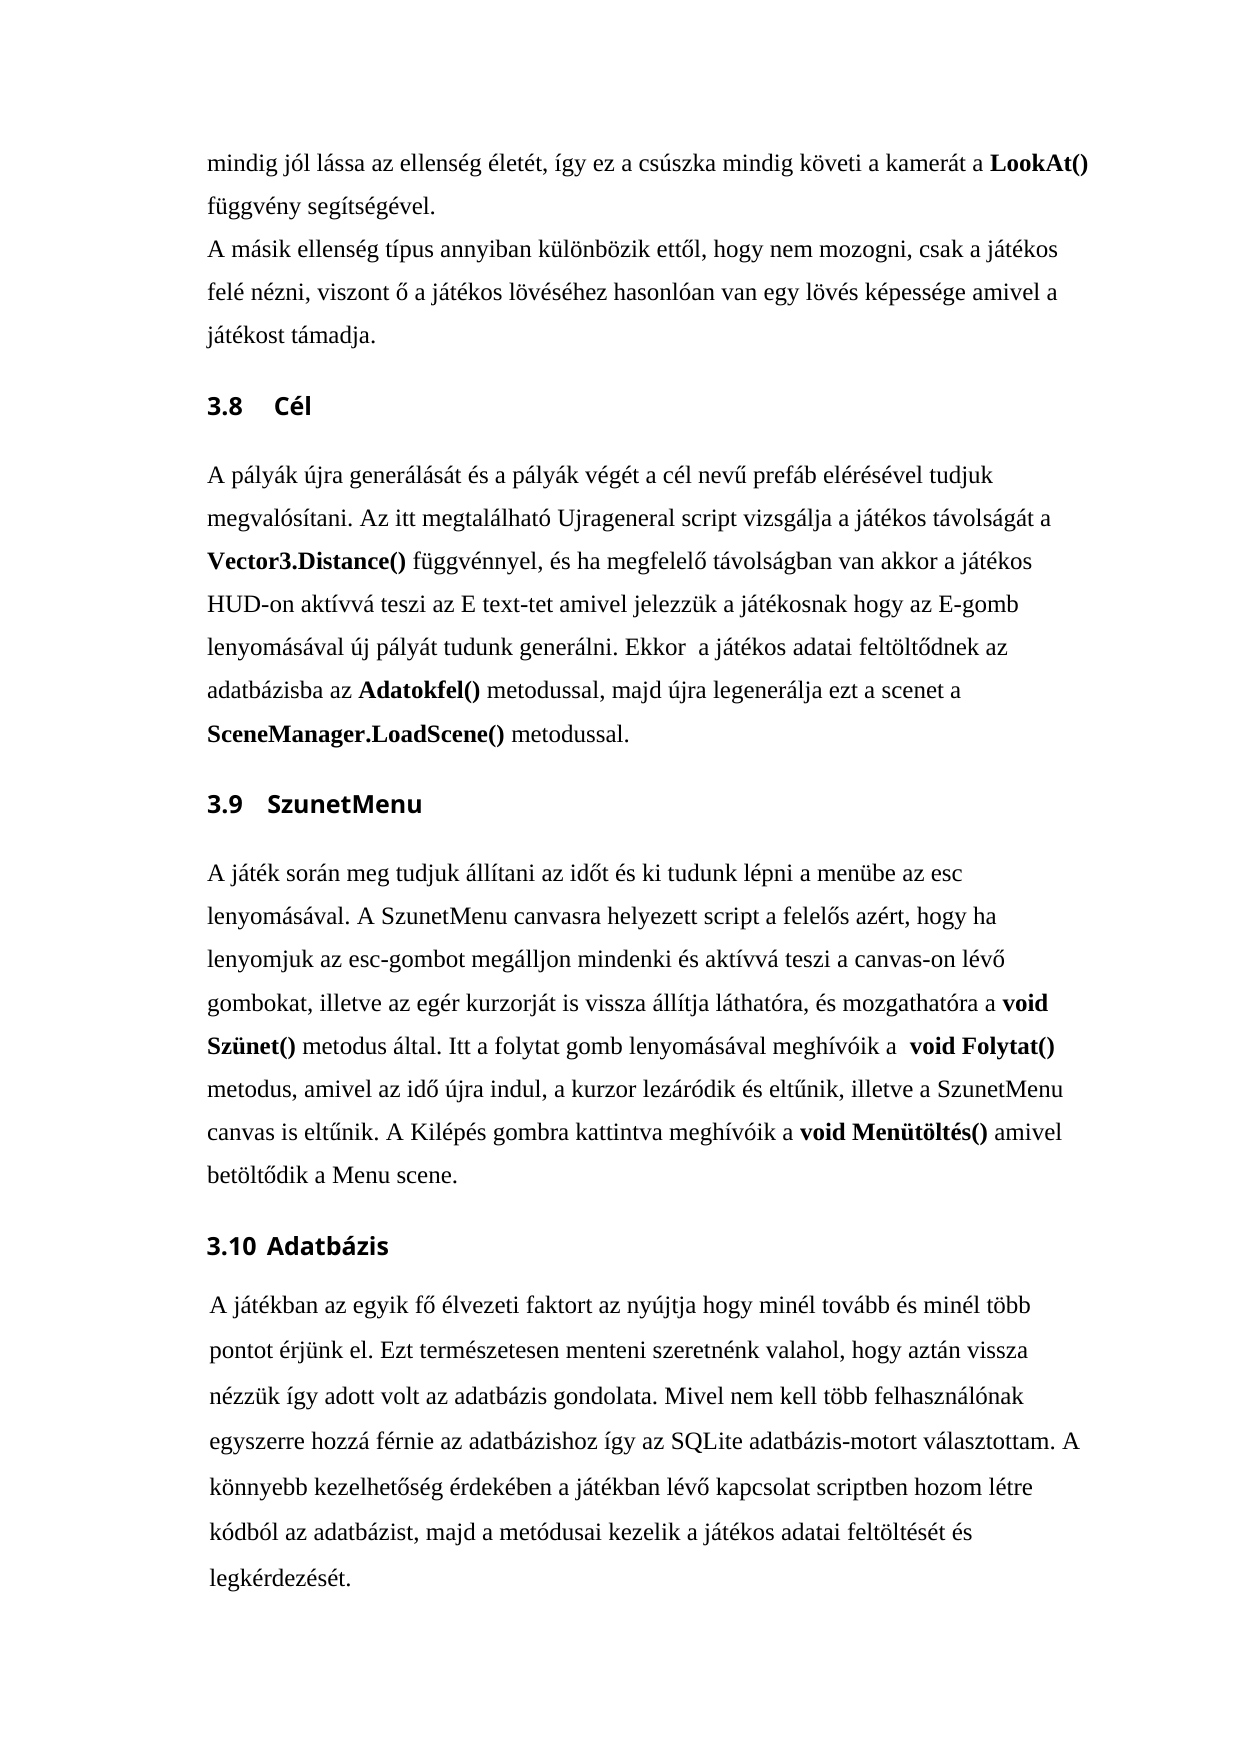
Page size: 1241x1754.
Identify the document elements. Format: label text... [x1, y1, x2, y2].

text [207, 148, 1092, 219]
text A játék során meg tudjuk állítani az időt és ki tudunk lépni a menübe az esc lenyomásával. A SzunetMenu canvasra helyezett script a felelős azért, hogy ha lenyomjuk az esc-gombot megálljon mindenki és aktívvá teszi a canvas-on lévő gombokat, illetve az egér kurzorját is vissza állítja láthatóra, és mozgathatóra a void Szünet() metodus által. Itt a folytat gomb lenyomásával meghívóik a void Folytat() metodus, amivel az idő újra indul, a kurzor lezáródik és eltűnik, illetve a SzunetMenu canvas is eltűnik. A Kilépés gombra kattintva meghívóik a void Menütöltés() amivel betöltődik a Menu scene. [207, 858, 1092, 1189]
text A pályák újra generálását és a pályák végét a cél nevű prefáb elérésével tudjuk megvalósítani. Az itt megtalálható Ujrageneral script vizsgálja a játékos távolságát a Vector3.Distance() függvénnyel, és ha megfelelő távolságban van akkor a játékos HUD-on aktívvá teszi az E text-tet amivel jelezzük a játékosnak hogy az E-gomb lenyomásával új pályát tudunk generálni. Ekkor a játékos adatai feltöltődnek az adatbázisba az Adatokfel() metodussal, majd újra legenerálja ezt a scenet a SceneManager.LoadScene() metodussal. [207, 460, 1092, 747]
subtitle Adatbázis [206, 1228, 1092, 1262]
subtitle SzunetMenu [207, 787, 1092, 821]
text A játékban az egyik fő élvezeti faktort az nyújtja hogy minél tovább és minél több pontot érjünk el. Ezt természetesen menteni szeretnénk valahol, hogy aztán vissza nézzük így adott volt az adatbázis gondolata. Mivel nem kell több felhasználónak egyszerre hozzá férnie az adatbázishoz így az SQLite adatbázis-motort választottam. A könnyebb kezelhetőség érdekében a játékban lévő kapcsolat scriptben hozom létre kódból az adatbázist, majd a metódusai kezelik a játékos adatai feltöltését és legkérdezését. [209, 1290, 1087, 1591]
text A másik ellenség típus annyiban különbözik ettől, hogy nem mozogni, csak a játékos felé nézni, viszont ő a játékos lövéséhez hasonlóan van egy lövés képessége amivel a játékost támadja. [207, 234, 1092, 349]
subtitle Cél [207, 388, 1092, 422]
